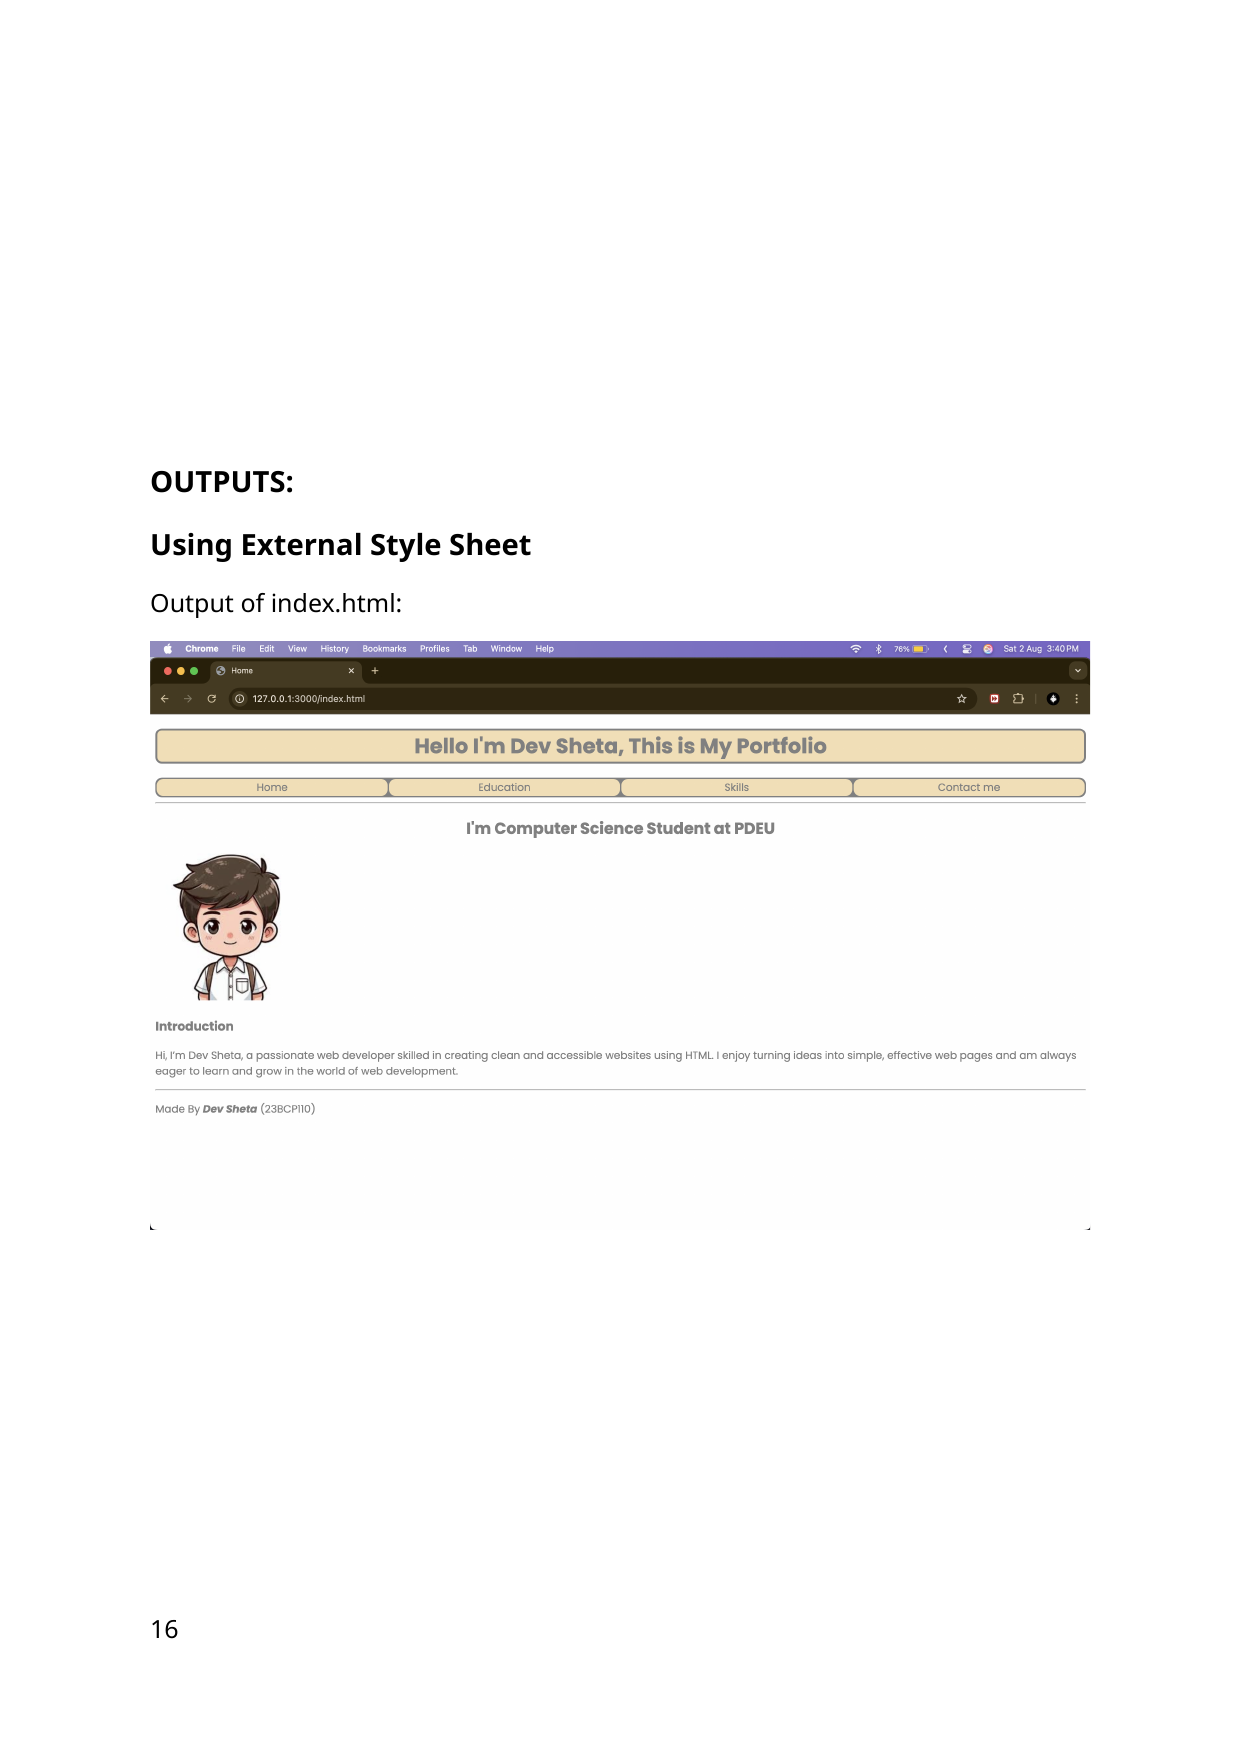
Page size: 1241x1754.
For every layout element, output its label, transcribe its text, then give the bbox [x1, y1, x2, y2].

text Using External Style Sheet [150, 524, 1090, 563]
picture [150, 641, 1091, 1230]
text OUTPUTS: [150, 461, 1090, 501]
text Output of index.html: [150, 586, 1090, 620]
